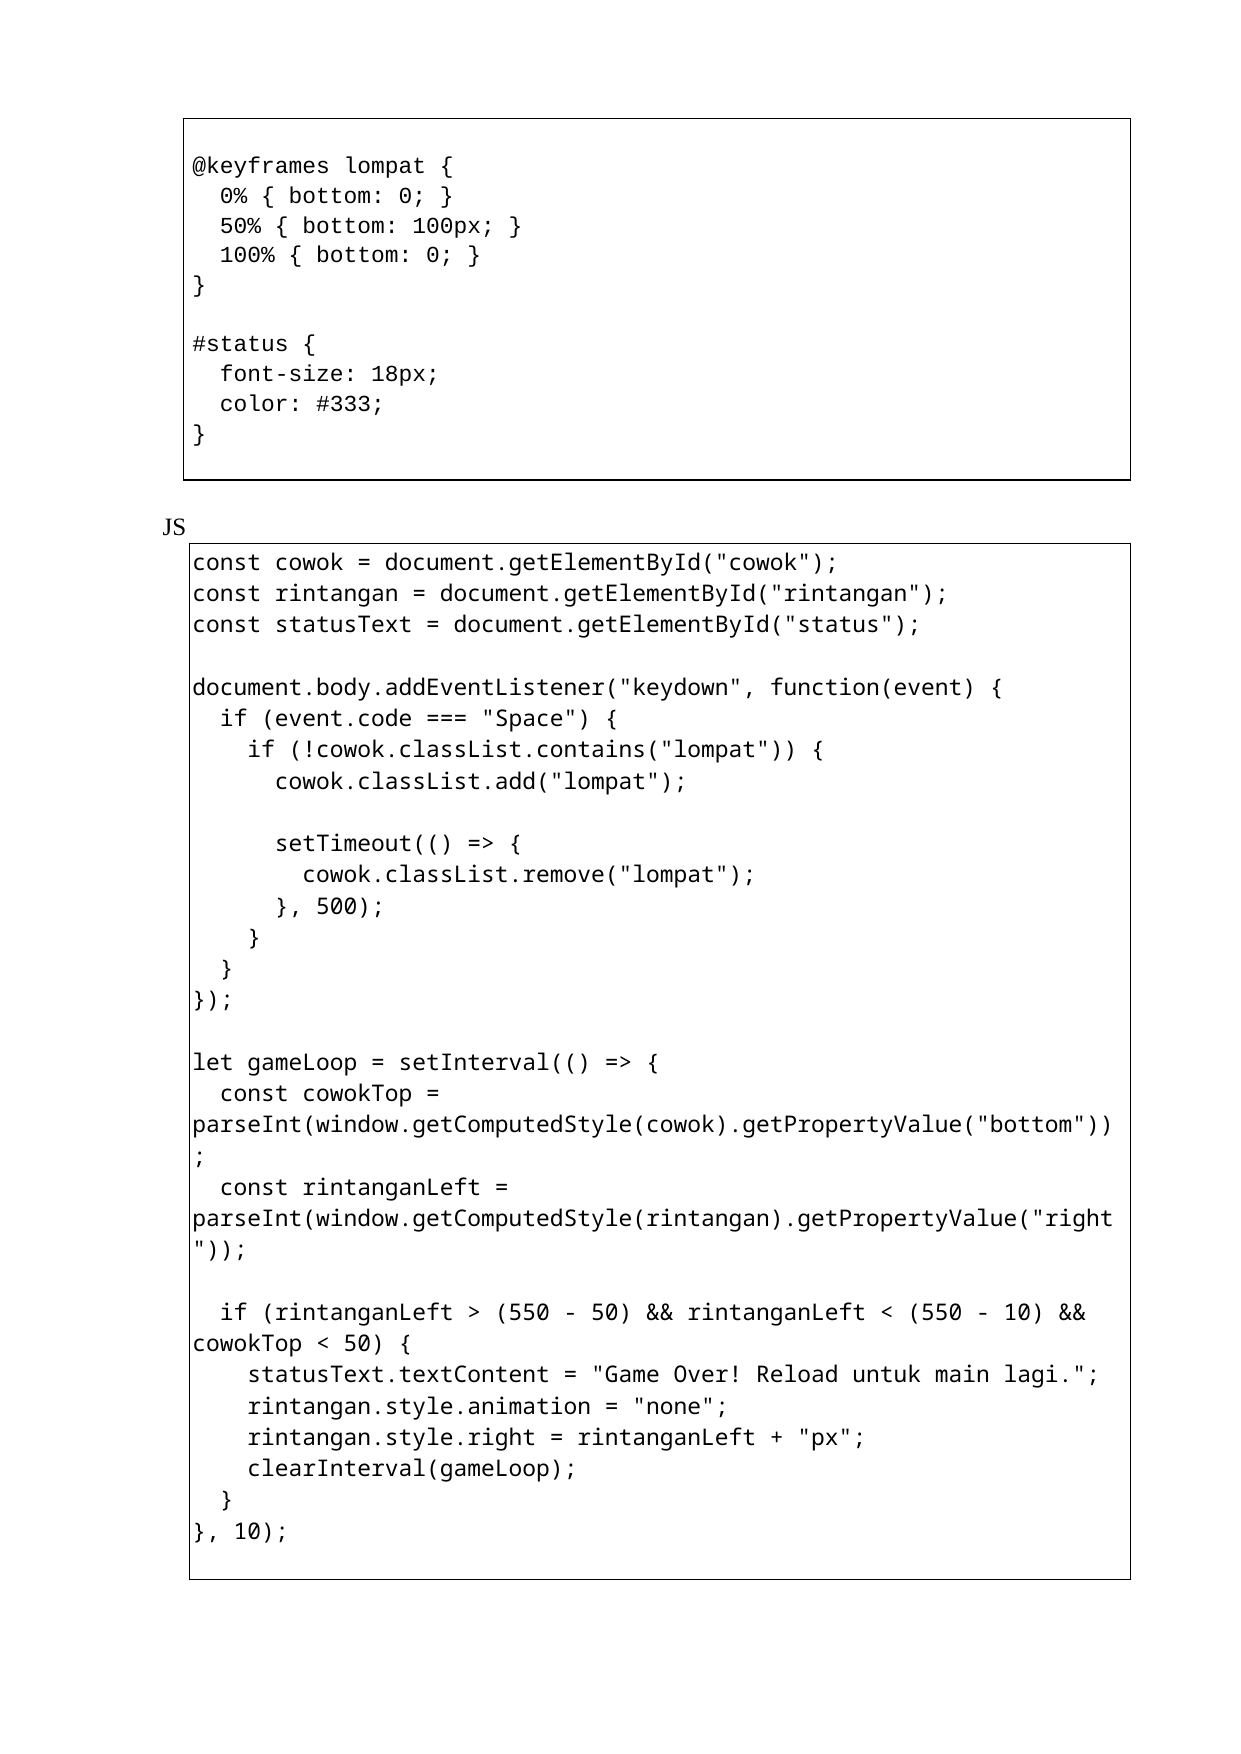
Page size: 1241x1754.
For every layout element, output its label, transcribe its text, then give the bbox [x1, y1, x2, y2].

text } [190, 918, 1130, 949]
text } [184, 267, 1130, 296]
text const rintangan = document.getElementById("rintangan"); [190, 574, 1130, 605]
text if (!cowok.classList.contains("lompat")) { [190, 730, 1130, 761]
text }); [190, 980, 1130, 1011]
text }, 500); [190, 886, 1130, 918]
text rintangan.style.animation = "none"; [190, 1386, 1130, 1418]
text color: #333; [184, 385, 1130, 415]
text } [190, 1480, 1130, 1511]
text const cowok = document.getElementById("cowok"); [190, 544, 1130, 574]
text 0% { bottom: 0; } [184, 177, 1130, 207]
text 50% { bottom: 100px; } [184, 207, 1130, 237]
text const rintanganLeft = parseInt(window.getComputedStyle(rintangan).getPropertyValue("right")); [190, 1168, 1130, 1261]
text const cowokTop = parseInt(window.getComputedStyle(cowok).getPropertyValue("bottom")); [190, 1074, 1130, 1168]
text @keyframes lompat { [184, 148, 1130, 177]
text }, 10); [190, 1511, 1130, 1543]
text 100% { bottom: 0; } [184, 237, 1130, 267]
text rintangan.style.right = rintanganLeft + "px"; [190, 1418, 1130, 1449]
text cowok.classList.remove("lompat"); [190, 855, 1130, 886]
text font-size: 18px; [184, 356, 1130, 385]
text document.body.addEventListener("keydown", function(event) { [190, 668, 1130, 699]
list JS [162, 512, 1122, 540]
text setTimeout(() => { [190, 824, 1130, 855]
text statusText.textContent = "Game Over! Reload untuk main lagi."; [190, 1355, 1130, 1386]
text if (event.code === "Space") { [190, 699, 1130, 730]
text let gameLoop = setInterval(() => { [190, 1043, 1130, 1074]
text #status { [184, 326, 1130, 356]
text } [184, 415, 1130, 445]
text cowok.classList.add("lompat"); [190, 761, 1130, 793]
text const statusText = document.getElementById("status"); [190, 605, 1130, 636]
text clearInterval(gameLoop); [190, 1449, 1130, 1480]
text if (rintanganLeft > (550 - 50) && rintanganLeft < (550 - 10) && cowokTop < 50) { [190, 1293, 1130, 1355]
text } [190, 949, 1130, 980]
